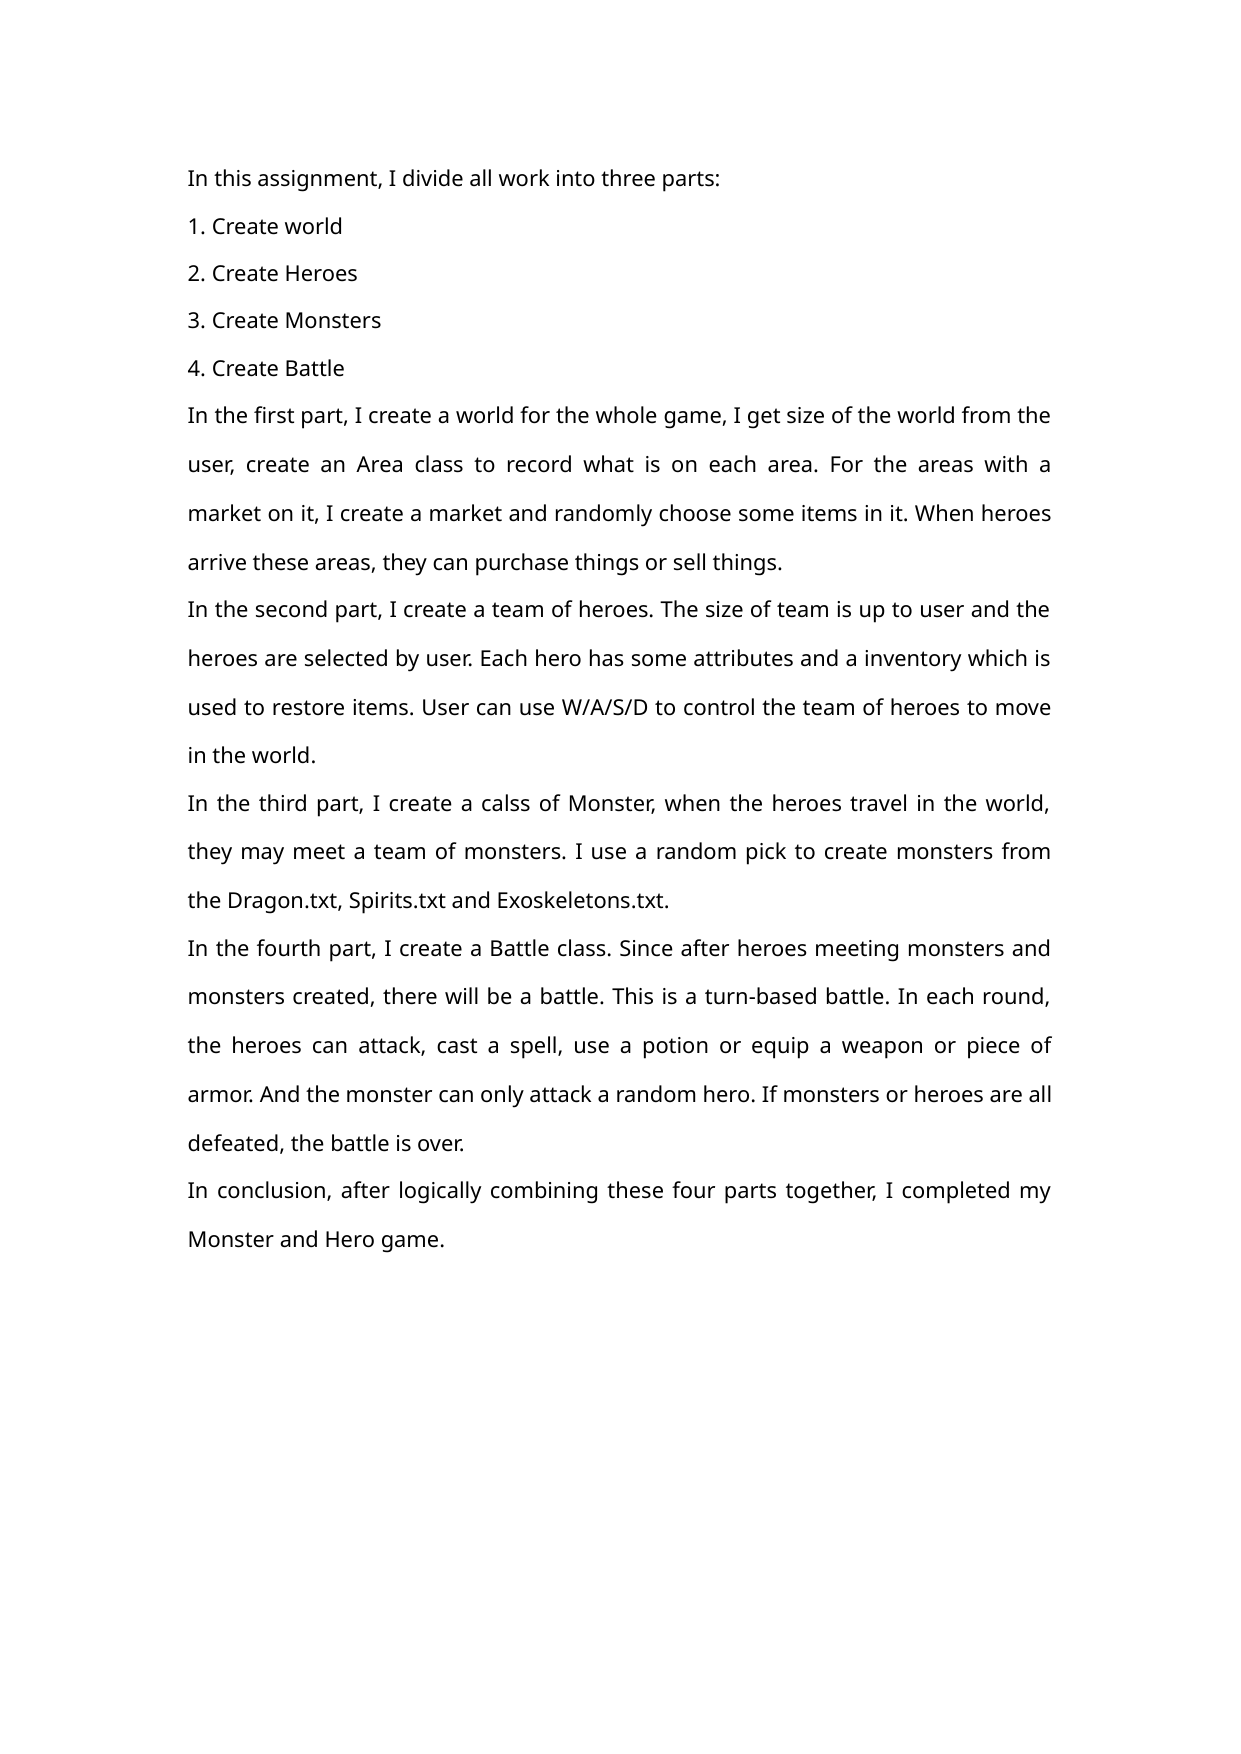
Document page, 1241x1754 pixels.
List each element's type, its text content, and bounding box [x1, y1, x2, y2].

list Create Battle [187, 352, 1053, 384]
list In the first part, I create a world for the whole game, I get size of the world from the user, create an Area class to record what is on each area. For the areas with a market on it, I create a market and randomly choose some items in it. When heroes arrive these areas, they can purchase things or sell things. [187, 399, 1053, 578]
list In the second part, I create a team of heroes. The size of team is up to user and the heroes are selected by user. Each hero has some attributes and a inventory which is used to restore items. User can use W/A/S/D to control the team of heroes to move in the world. [187, 593, 1053, 771]
list In this assignment, I divide all work into three parts: [187, 162, 1053, 194]
list In conclusion, after logically combining these four parts together, I completed my Monster and Hero game. [187, 1173, 1053, 1255]
list In the third part, I create a calss of Monster, when the heroes travel in the world, they may meet a team of monsters. I use a random pick to create monsters from the Dragon.txt, Spirits.txt and Exoskeletons.txt. [187, 786, 1053, 916]
list Create Heroes [187, 257, 1053, 289]
list Create Monsters [187, 304, 1053, 337]
list Create world [187, 209, 1053, 242]
list In the fourth part, I create a Battle class. Since after heroes meeting monsters and monsters created, there will be a battle. This is a turn-based battle. In each round, the heroes can attack, cast a spell, use a potion or equip a weapon or piece of armor. And the monster can only attack a random hero. If monsters or heroes are all defeated, the battle is over. [187, 931, 1053, 1159]
